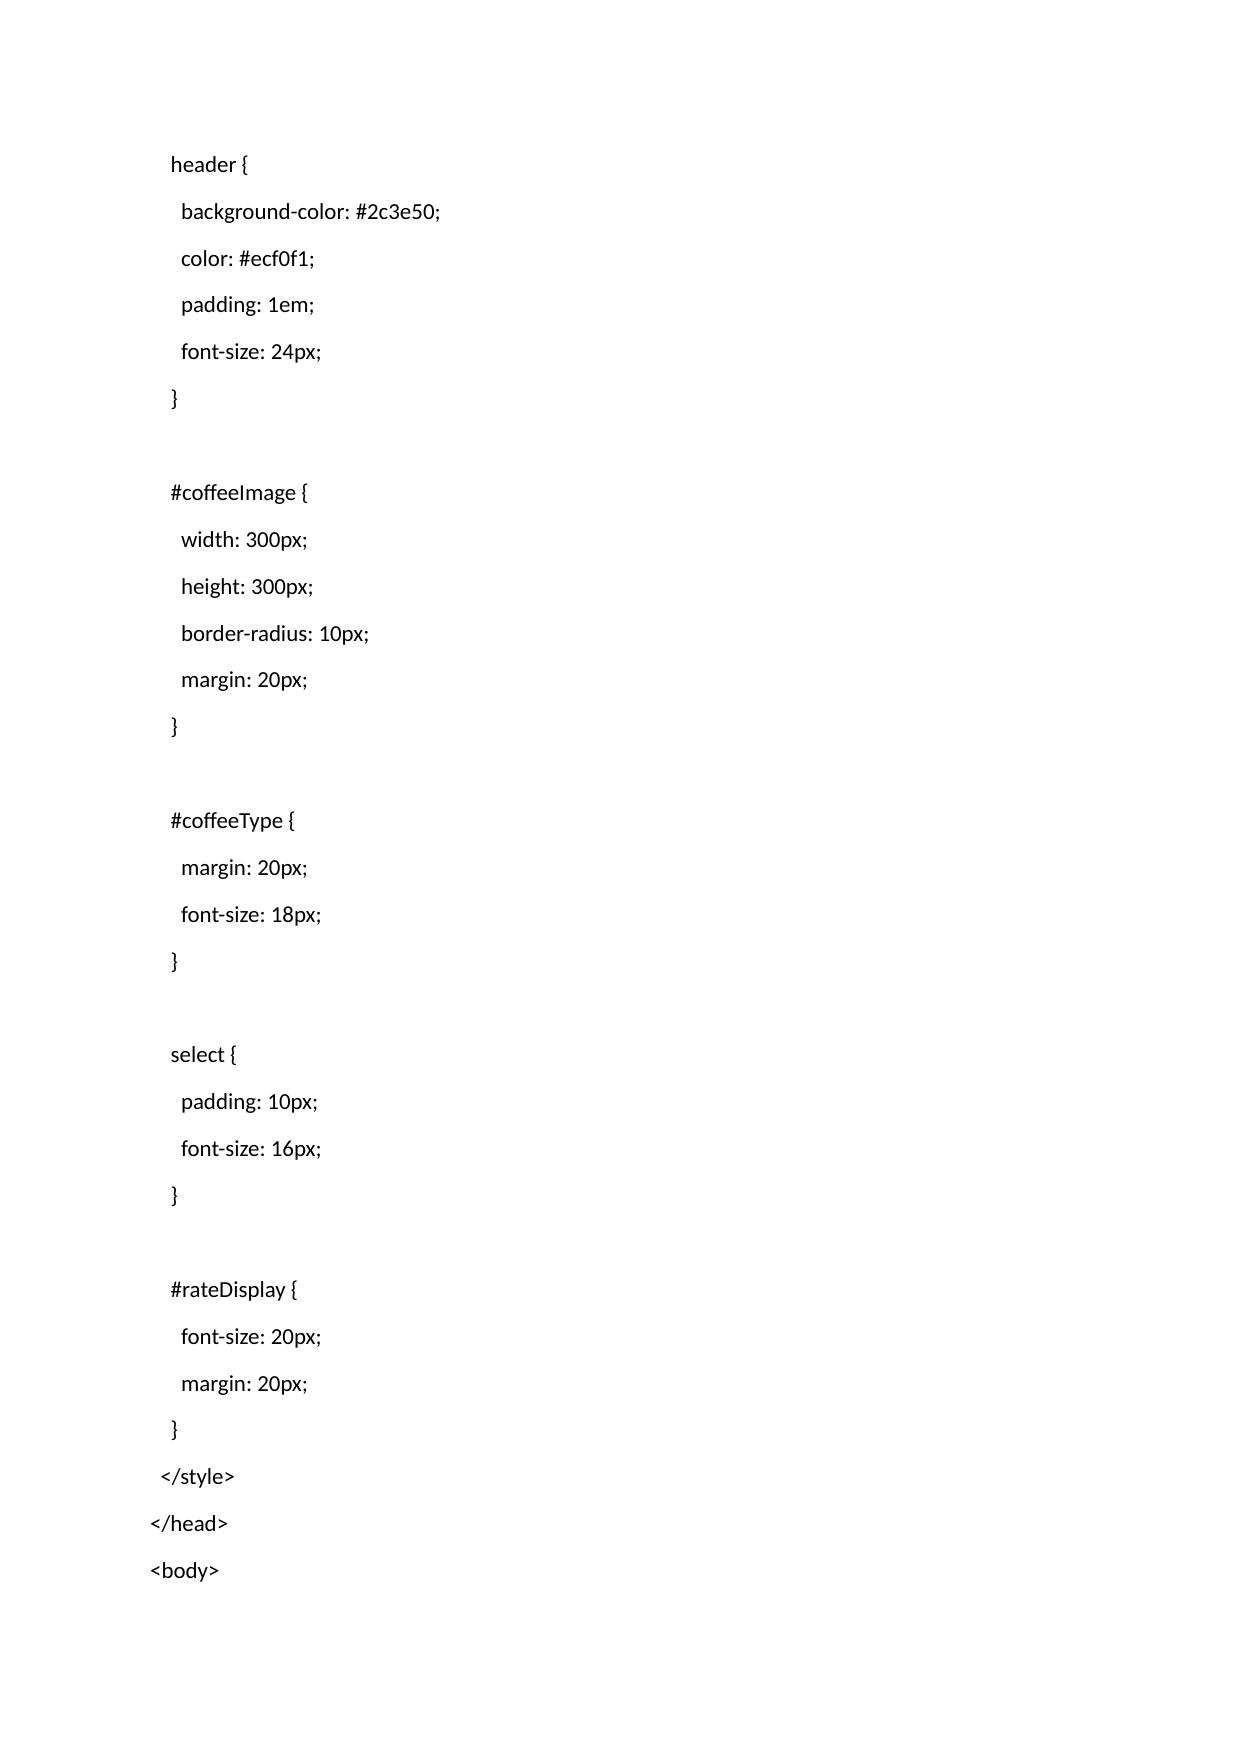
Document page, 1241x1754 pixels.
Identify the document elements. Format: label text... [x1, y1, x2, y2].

text color: #ecf0f1; [150, 244, 1090, 272]
text width: 300px; [150, 525, 1090, 553]
text #coffeeImage { [150, 478, 1090, 506]
text margin: 20px; [150, 1369, 1090, 1397]
text #rateDisplay { [150, 1275, 1090, 1303]
text padding: 10px; [150, 1087, 1090, 1116]
text } [150, 1181, 1090, 1209]
text } [150, 384, 1090, 412]
text font-size: 24px; [150, 337, 1090, 366]
text } [150, 1416, 1090, 1444]
text font-size: 16px; [150, 1134, 1090, 1162]
text height: 300px; [150, 572, 1090, 600]
text background-color: #2c3e50; [150, 197, 1090, 225]
text </head> [150, 1509, 1090, 1537]
text font-size: 20px; [150, 1322, 1090, 1350]
text border-radius: 10px; [150, 619, 1090, 647]
text font-size: 18px; [150, 900, 1090, 928]
text header { [150, 150, 1090, 178]
text } [150, 947, 1090, 975]
text margin: 20px; [150, 853, 1090, 881]
text <body> [150, 1556, 1090, 1584]
text } [150, 712, 1090, 741]
text padding: 1em; [150, 291, 1090, 319]
text select { [150, 1041, 1090, 1069]
text </style> [150, 1462, 1090, 1491]
text margin: 20px; [150, 666, 1090, 694]
text #coffeeType { [150, 806, 1090, 834]
